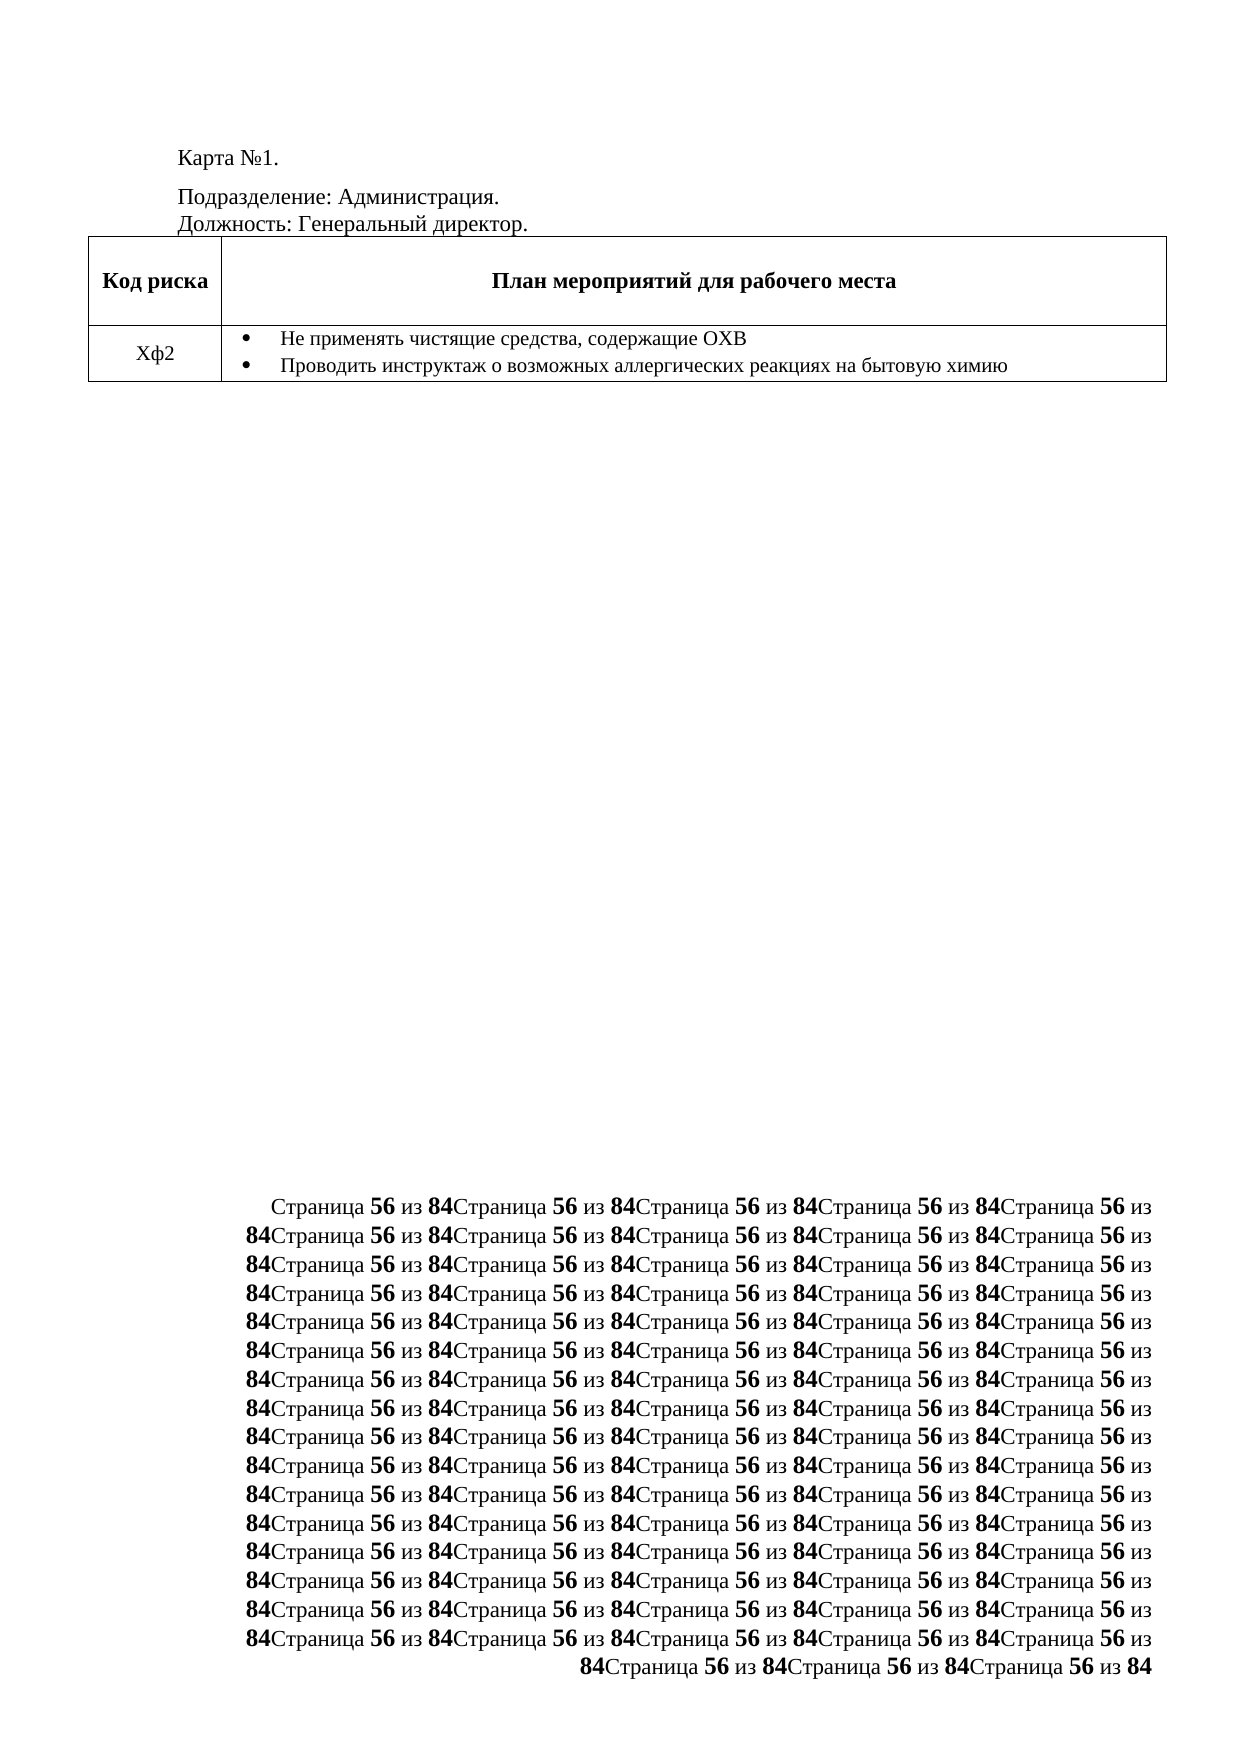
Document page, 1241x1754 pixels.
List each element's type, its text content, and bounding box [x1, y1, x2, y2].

text Должность: Генеральный директор. [177, 210, 1152, 236]
table_header План мероприятий для рабочего места [222, 237, 1166, 324]
table_cell Хф2 [89, 326, 221, 381]
table_cell Не применять чистящие средства, содержащие ОХВ Проводить инструктаж о возможных аллергических реакциях на бытовую химию [222, 326, 1166, 381]
text Подразделение: Администрация. [177, 183, 1152, 210]
text Карта №1. [177, 144, 1152, 171]
table_header Код риска [89, 237, 221, 324]
